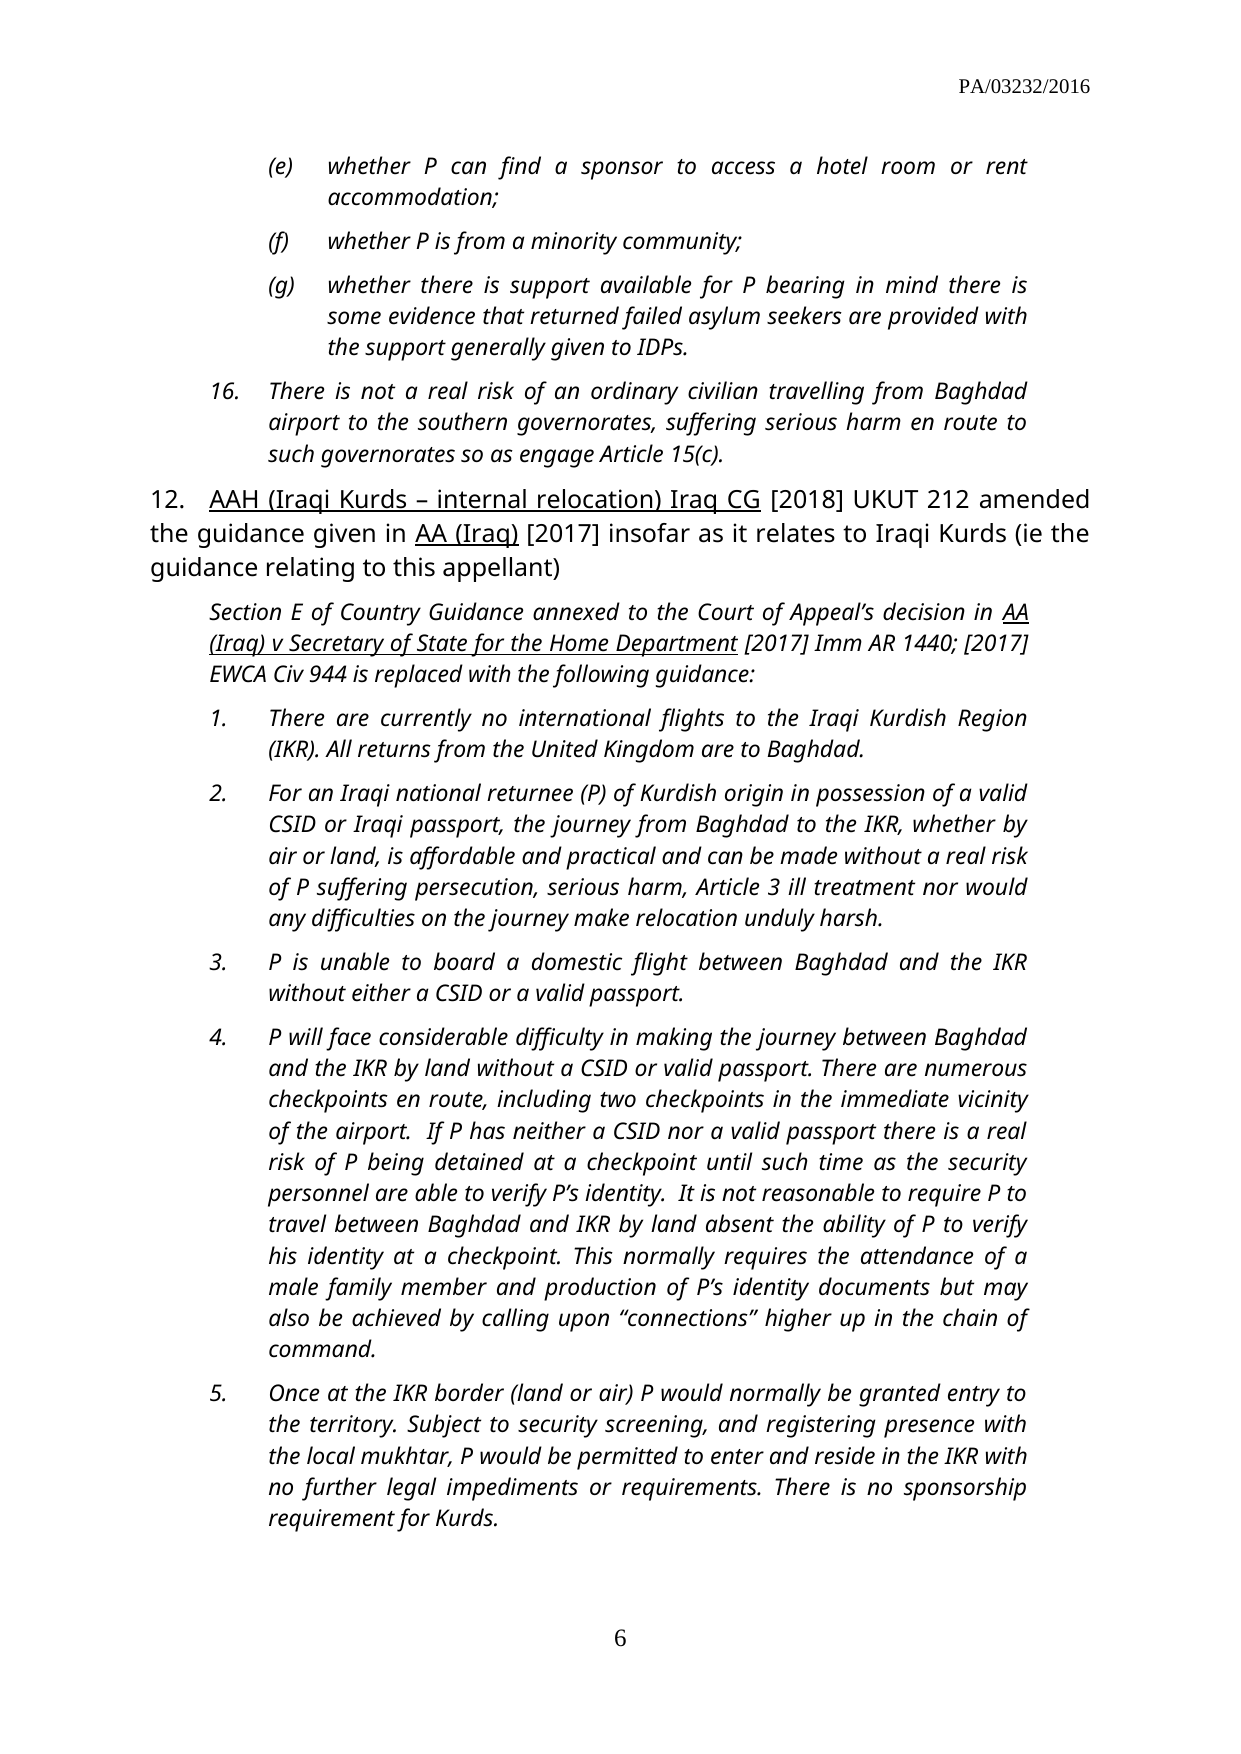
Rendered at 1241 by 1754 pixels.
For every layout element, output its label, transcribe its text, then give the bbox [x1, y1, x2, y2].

list For an Iraqi national returnee (P) of Kurdish origin in possession of a valid CSID or Iraqi passport, the journey from Baghdad to the IKR, whether by air or land, is affordable and practical and can be made without a real risk of P suffering persecution, serious harm, Article 3 ill treatment nor would any difficulties on the journey make relocation unduly harsh. [209, 777, 1031, 933]
text 12. AAH (Iraqi Kurds – internal relocation) Iraq CG [2018] UKUT 212 amended the guidance given in AA (Iraq) [2017] insofar as it relates to Iraqi Kurds (ie the guidance relating to this appellant) [150, 481, 1090, 583]
text 16. There is not a real risk of an ordinary civilian travelling from Baghdad airport to the southern governorates, suffering serious harm en route to such governorates so as engage Article 15(c). [209, 375, 1031, 469]
text (g) whether there is support available for P bearing in mind there is some evidence that returned failed asylum seekers are provided with the support generally given to IDPs. [268, 269, 1031, 362]
list P will face considerable difficulty in making the journey between Baghdad and the IKR by land without a CSID or valid passport. There are numerous checkpoints en route, including two checkpoints in the immediate vicinity of the airport. If P has neither a CSID nor a valid passport there is a real risk of P being detained at a checkpoint until such time as the security personnel are able to verify P’s identity. It is not reasonable to require P to travel between Baghdad and IKR by land absent the ability of P to verify his identity at a checkpoint. This normally requires the attendance of a male family member and production of P’s identity documents but may also be achieved by calling upon “connections” higher up in the chain of command. [209, 1021, 1031, 1365]
text Section E of Country Guidance annexed to the Court of Appeal’s decision in AA (Iraq) v Secretary of State for the Home Department [2017] Imm AR 1440; [2017] EWCA Civ 944 is replaced with the following guidance: [209, 596, 1031, 690]
text (f) whether P is from a minority community; [268, 225, 1031, 256]
list There are currently no international flights to the Iraqi Kurdish Region (IKR). All returns from the United Kingdom are to Baghdad. [209, 702, 1031, 765]
list P is unable to board a domestic flight between Baghdad and the IKR without either a CSID or a valid passport. [209, 946, 1031, 1008]
text (e) whether P can find a sponsor to access a hotel room or rent accommodation; [268, 150, 1031, 212]
list Once at the IKR border (land or air) P would normally be granted entry to the territory. Subject to security screening, and registering presence with the local mukhtar, P would be permitted to enter and reside in the IKR with no further legal impediments or requirements. There is no sponsorship requirement for Kurds. [209, 1377, 1031, 1533]
